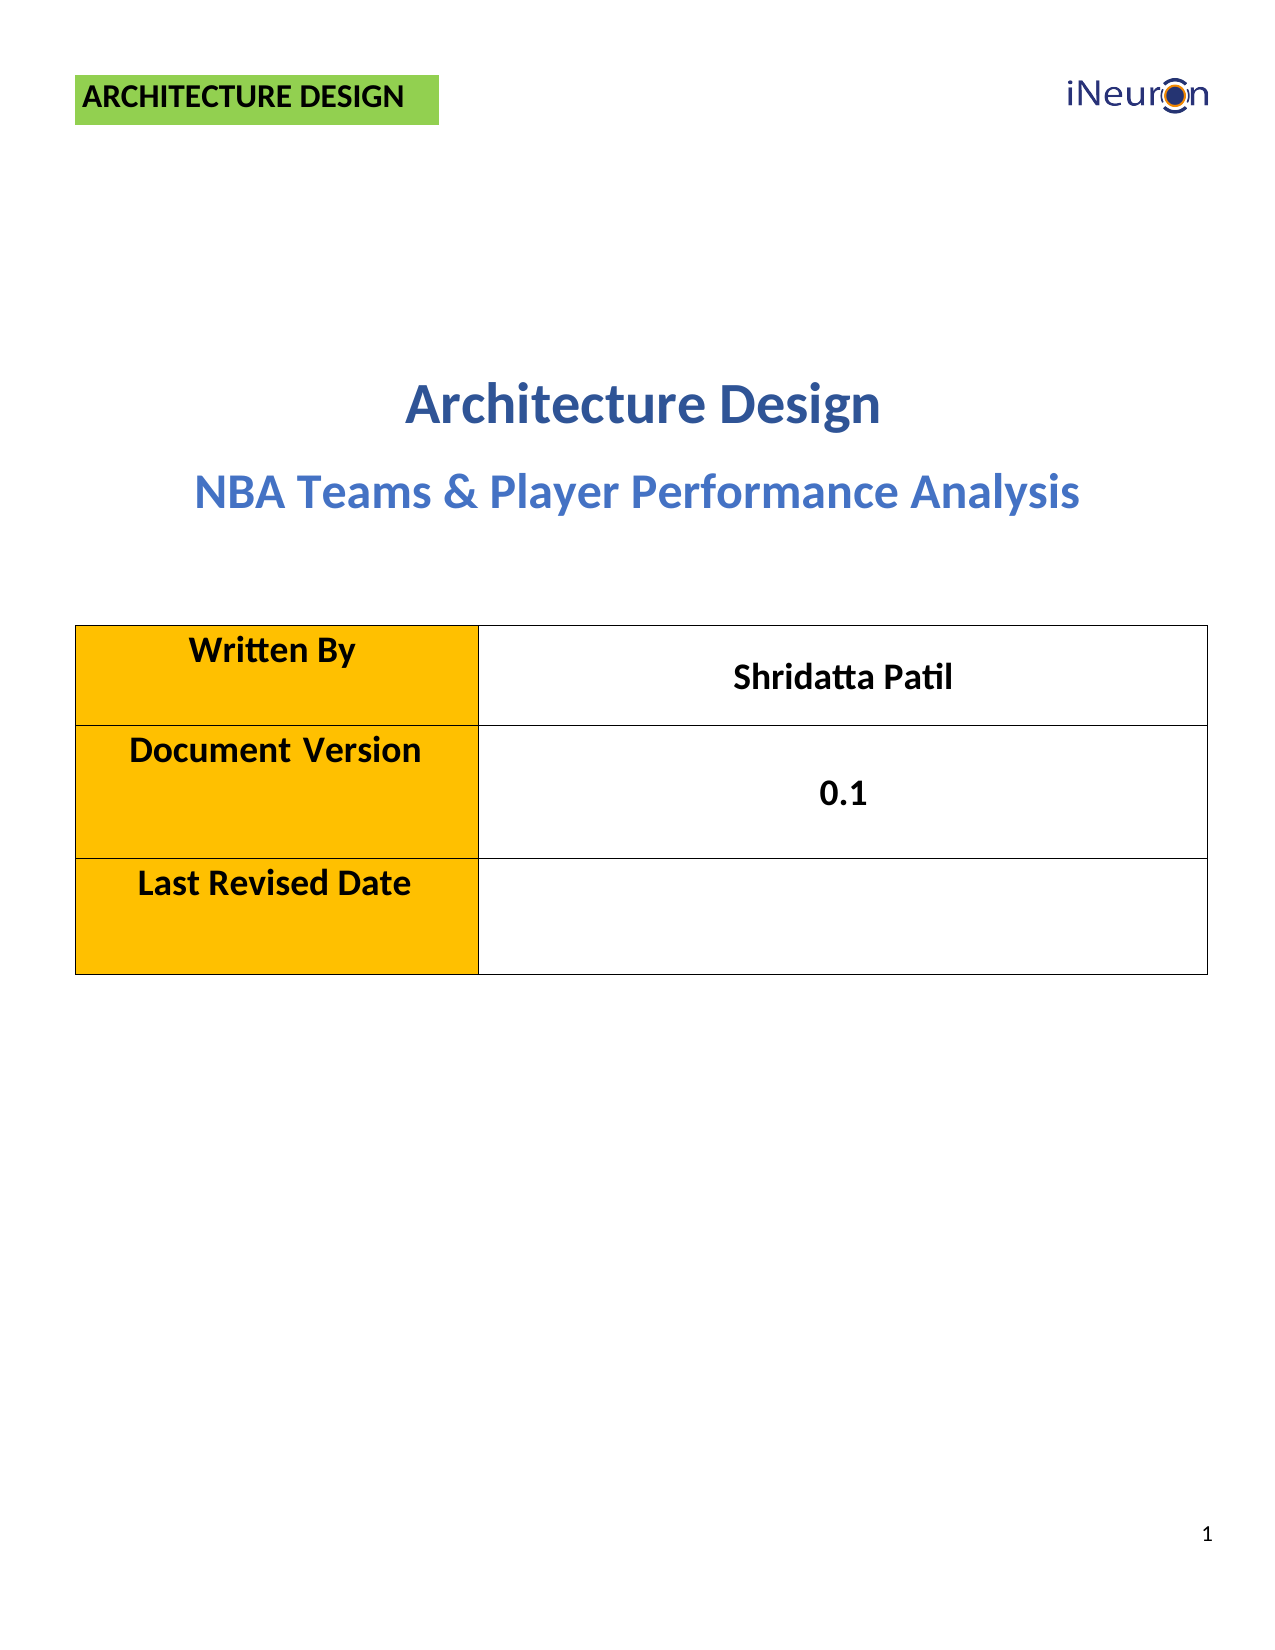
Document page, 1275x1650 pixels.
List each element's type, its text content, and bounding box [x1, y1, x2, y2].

table_header Shridatta Patil [479, 626, 1207, 725]
table_cell 0.1 [479, 726, 1207, 858]
table_cell Document Version [76, 726, 478, 858]
picture [1065, 75, 1210, 115]
text Architecture Design [75, 367, 1200, 438]
table_cell Last Revised Date [76, 859, 478, 974]
text NBA Teams & Player Performance Analysis [75, 460, 1200, 521]
table_cell [479, 859, 1207, 974]
table_header Written By [76, 626, 478, 725]
